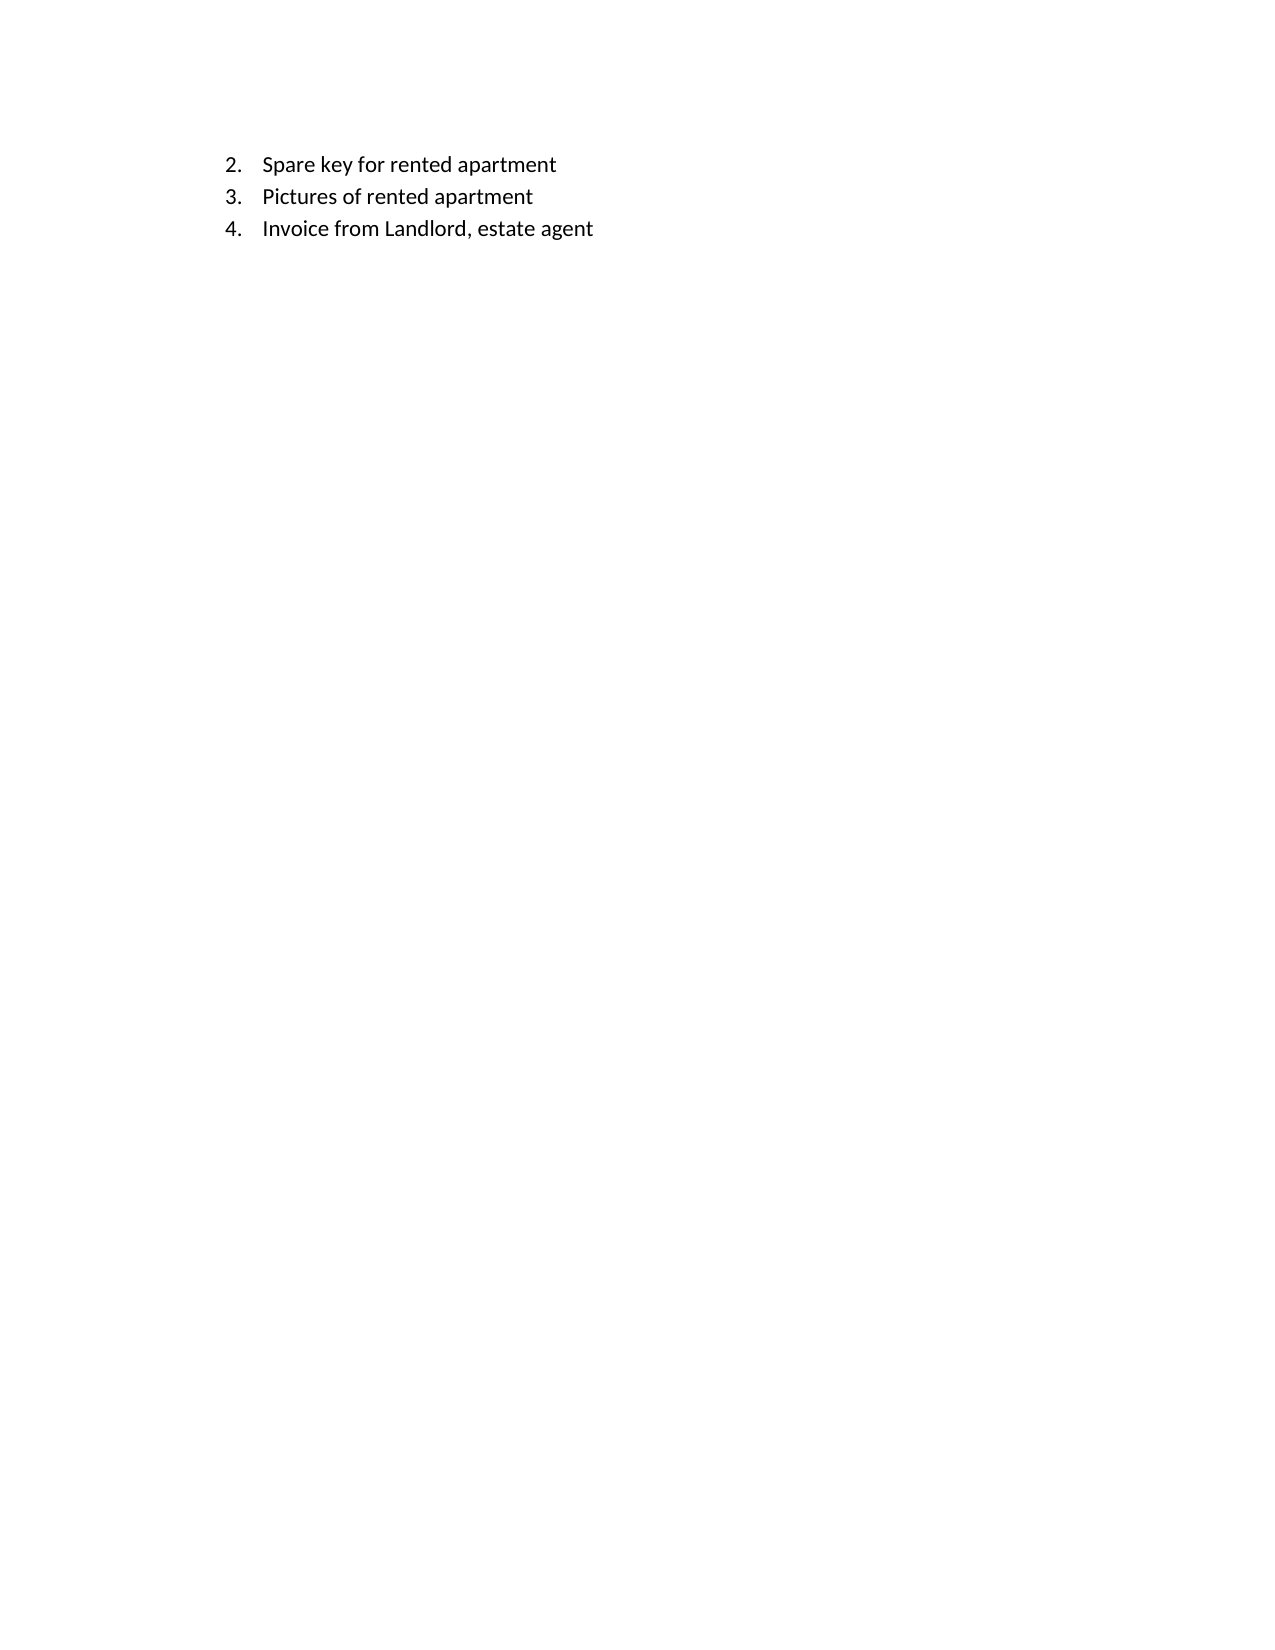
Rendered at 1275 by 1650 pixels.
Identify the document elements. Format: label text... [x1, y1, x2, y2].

list Spare key for rented apartment [225, 150, 1125, 178]
list Pictures of rented apartment [225, 182, 1125, 210]
list Invoice from Landlord, estate agent [225, 214, 1125, 242]
